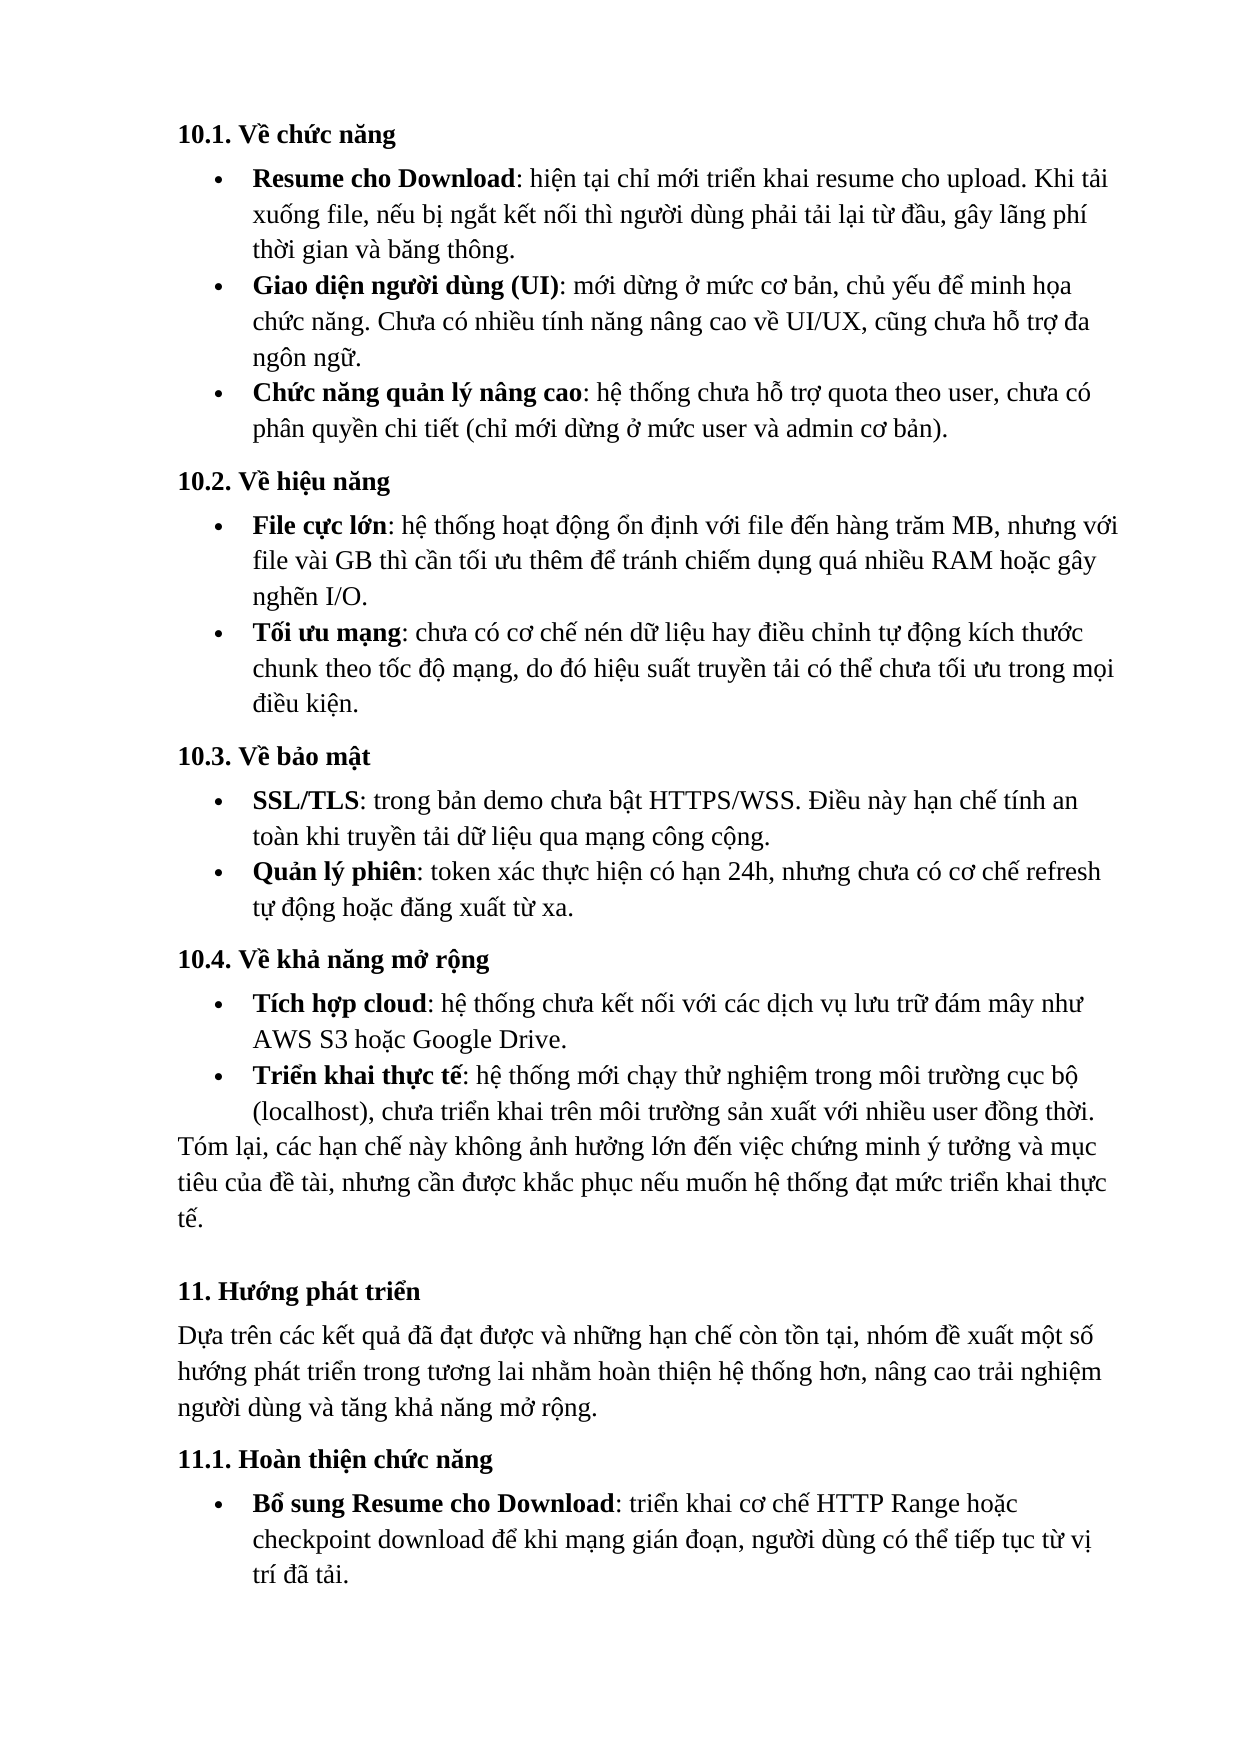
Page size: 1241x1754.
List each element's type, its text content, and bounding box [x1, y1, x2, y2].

text Tóm lại, các hạn chế này không ảnh hưởng lớn đến việc chứng minh ý tưởng và mục tiêu của đề tài, nhưng cần được khắc phục nếu muốn hệ thống đạt mức triển khai thực tế. [177, 1130, 1122, 1233]
list Chức năng quản lý nâng cao: hệ thống chưa hỗ trợ quota theo user, chưa có phân quyền chi tiết (chỉ mới dừng ở mức user và admin cơ bản). [215, 377, 1122, 443]
list Resume cho Download: hiện tại chỉ mới triển khai resume cho upload. Khi tải xuống file, nếu bị ngắt kết nối thì người dùng phải tải lại từ đầu, gây lãng phí thời gian và băng thông. [215, 162, 1122, 265]
list Tối ưu mạng: chưa có cơ chế nén dữ liệu hay điều chỉnh tự động kích thước chunk theo tốc độ mạng, do đó hiệu suất truyền tải có thể chưa tối ưu trong mọi điều kiện. [215, 616, 1122, 718]
list Tích hợp cloud: hệ thống chưa kết nối với các dịch vụ lưu trữ đám mây như AWS S3 hoặc Google Drive. [215, 987, 1122, 1054]
list Bổ sung Resume cho Download: triển khai cơ chế HTTP Range hoặc checkpoint download để khi mạng gián đoạn, người dùng có thể tiếp tục từ vị trí đã tải. [215, 1487, 1122, 1590]
subtitle 11.1. Hoàn thiện chức năng [177, 1443, 1122, 1474]
subtitle 10.1. Về chức năng [177, 118, 1122, 149]
list SSL/TLS: trong bản demo chưa bật HTTPS/WSS. Điều này hạn chế tính an toàn khi truyền tải dữ liệu qua mạng công cộng. [215, 784, 1122, 851]
subtitle 10.4. Về khả năng mở rộng [177, 943, 1122, 974]
list Giao diện người dùng (UI): mới dừng ở mức cơ bản, chủ yếu để minh họa chức năng. Chưa có nhiều tính năng nâng cao về UI/UX, cũng chưa hỗ trợ đa ngôn ngữ. [215, 269, 1122, 372]
list Quản lý phiên: token xác thực hiện có hạn 24h, nhưng chưa có cơ chế refresh tự động hoặc đăng xuất từ xa. [215, 855, 1122, 922]
list File cực lớn: hệ thống hoạt động ổn định với file đến hàng trăm MB, nhưng với file vài GB thì cần tối ưu thêm để tránh chiếm dụng quá nhiều RAM hoặc gây nghẽn I/O. [215, 509, 1122, 611]
subtitle 10.2. Về hiệu năng [177, 465, 1122, 496]
list Triển khai thực tế: hệ thống mới chạy thử nghiệm trong môi trường cục bộ (localhost), chưa triển khai trên môi trường sản xuất với nhiều user đồng thời. [215, 1059, 1122, 1126]
subtitle 11. Hướng phát triển [177, 1275, 1122, 1306]
text Dựa trên các kết quả đã đạt được và những hạn chế còn tồn tại, nhóm đề xuất một số hướng phát triển trong tương lai nhằm hoàn thiện hệ thống hơn, nâng cao trải nghiệm người dùng và tăng khả năng mở rộng. [177, 1319, 1122, 1422]
subtitle 10.3. Về bảo mật [177, 740, 1122, 771]
